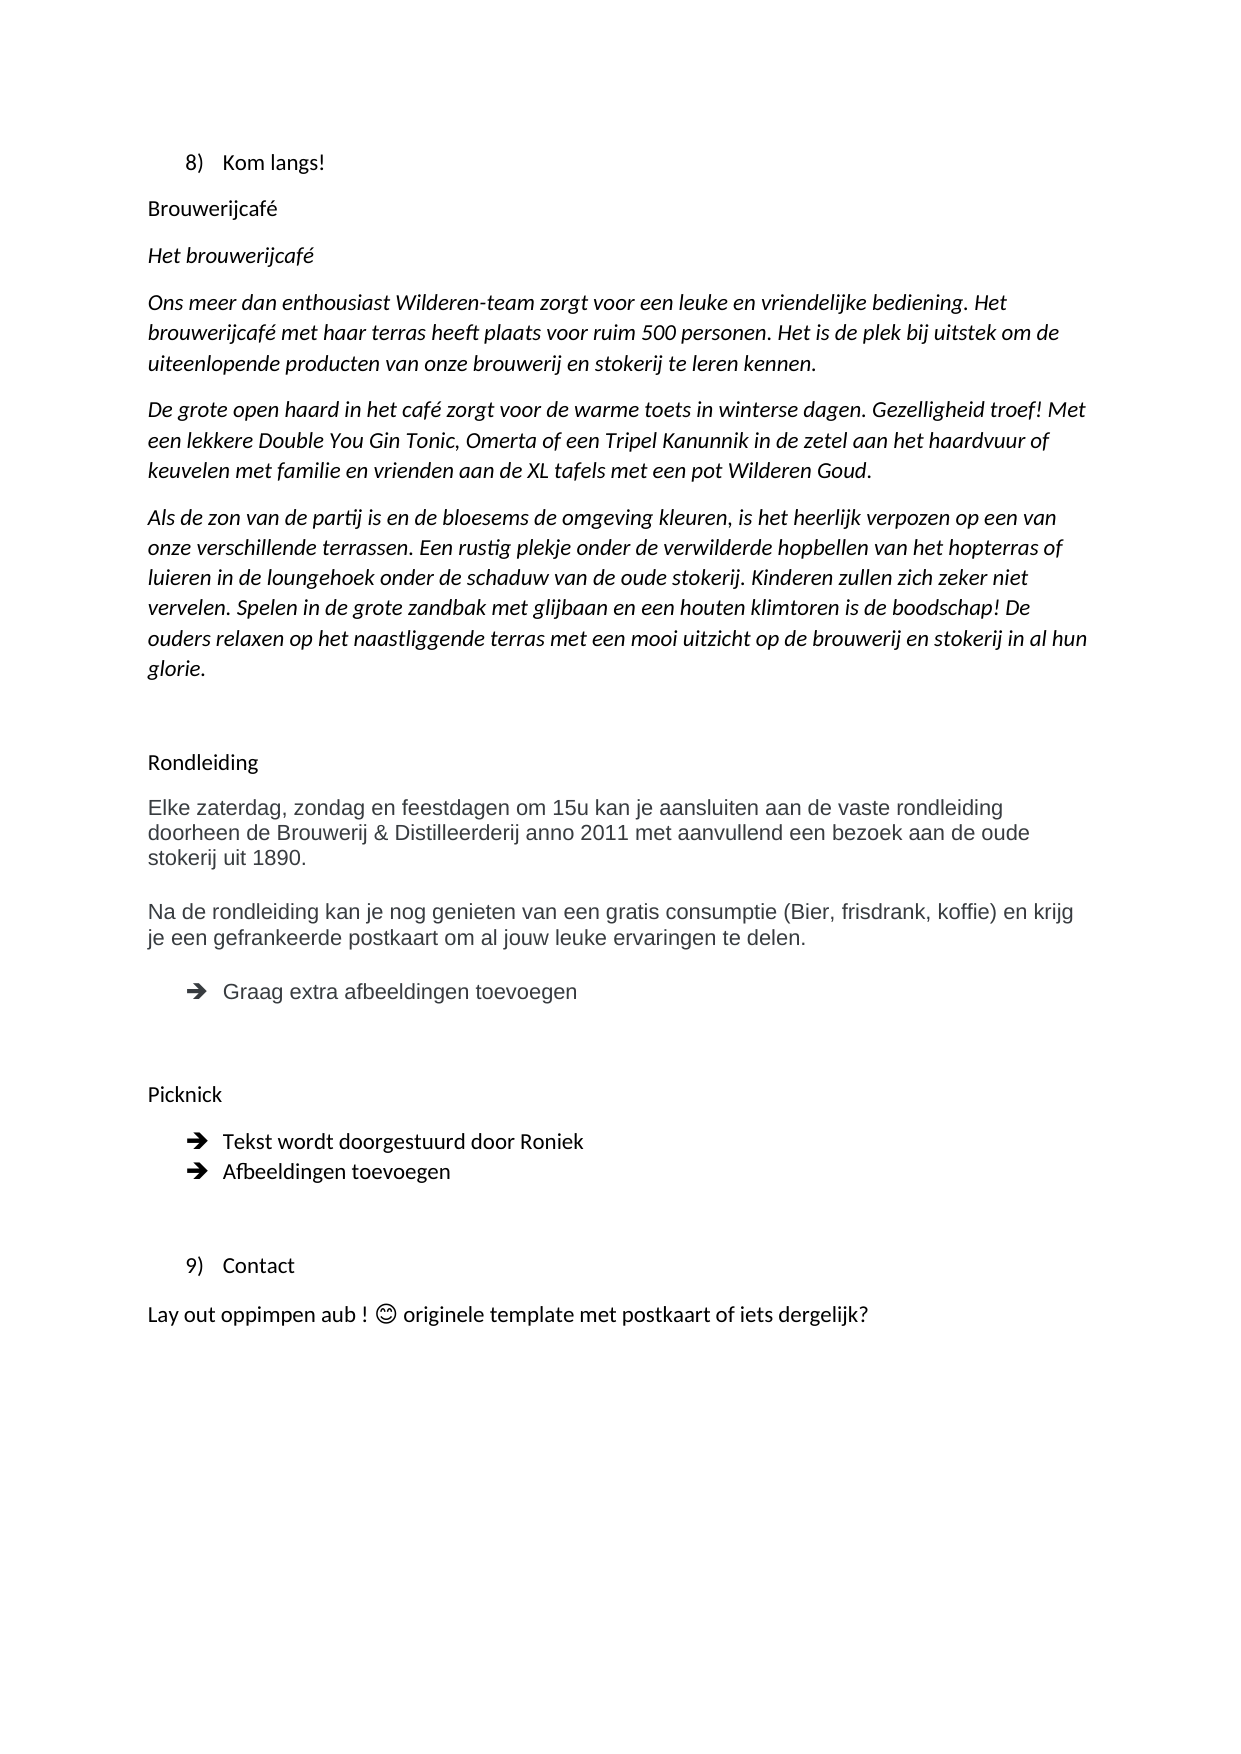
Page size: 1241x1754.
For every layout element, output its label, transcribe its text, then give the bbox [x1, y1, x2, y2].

list Contact [185, 1251, 1093, 1279]
text Na de rondleiding kan je nog genieten van een gratis consumptie (Bier, frisdrank, koffie) en krijg je een gefrankeerde postkaart om al jouw leuke ervaringen te delen. [148, 899, 1093, 950]
list Kom langs! [185, 148, 1093, 176]
text Het brouwerijcafé [148, 241, 1093, 269]
text Ons meer dan enthousiast Wilderen-team zorgt voor een leuke en vriendelijke bediening. Het brouwerijcafé met haar terras heeft plaats voor ruim 500 personen. Het is de plek bij uitstek om de uiteenlopende producten van onze brouwerij en stokerij te leren kennen. [148, 288, 1093, 377]
text Rondleiding [148, 748, 1093, 776]
text Als de zon van de partij is en de bloesems de omgeving kleuren, is het heerlijk verpozen op een van onze verschillende terrassen. Een rustig plekje onder de verwilderde hopbellen van het hopterras of luieren in de loungehoek onder de schaduw van de oude stokerij. Kinderen zullen zich zeker niet vervelen. Spelen in de grote zandbak met glijbaan en een houten klimtoren is de boodschap! De ouders relaxen op het naastliggende terras met een mooi uitzicht op de brouwerij en stokerij in al hun glorie. [148, 503, 1093, 682]
list Tekst wordt doorgestuurd door Roniek [185, 1127, 1093, 1155]
list Graag extra afbeeldingen toevoegen [185, 979, 1093, 1004]
text Picknick [148, 1080, 1093, 1108]
text Elke zaterdag, zondag en feestdagen om 15u kan je aansluiten aan de vaste rondleiding doorheen de Brouwerij & Distilleerderij anno 2011 met aanvullend een bezoek aan de oude stokerij uit 1890. [148, 794, 1093, 870]
text Brouwerijcafé [148, 194, 1093, 222]
list Afbeeldingen toevoegen [185, 1157, 1093, 1185]
text De grote open haard in het café zorgt voor de warme toets in winterse dagen. Gezelligheid troef! Met een lekkere Double You Gin Tonic, Omerta of een Tripel Kanunnik in de zetel aan het haardvuur of keuvelen met familie en vrienden aan de XL tafels met een pot Wilderen Goud. [148, 396, 1093, 484]
text Lay out oppimpen aub ! originele template met postkaart of iets dergelijk? [148, 1298, 1093, 1329]
